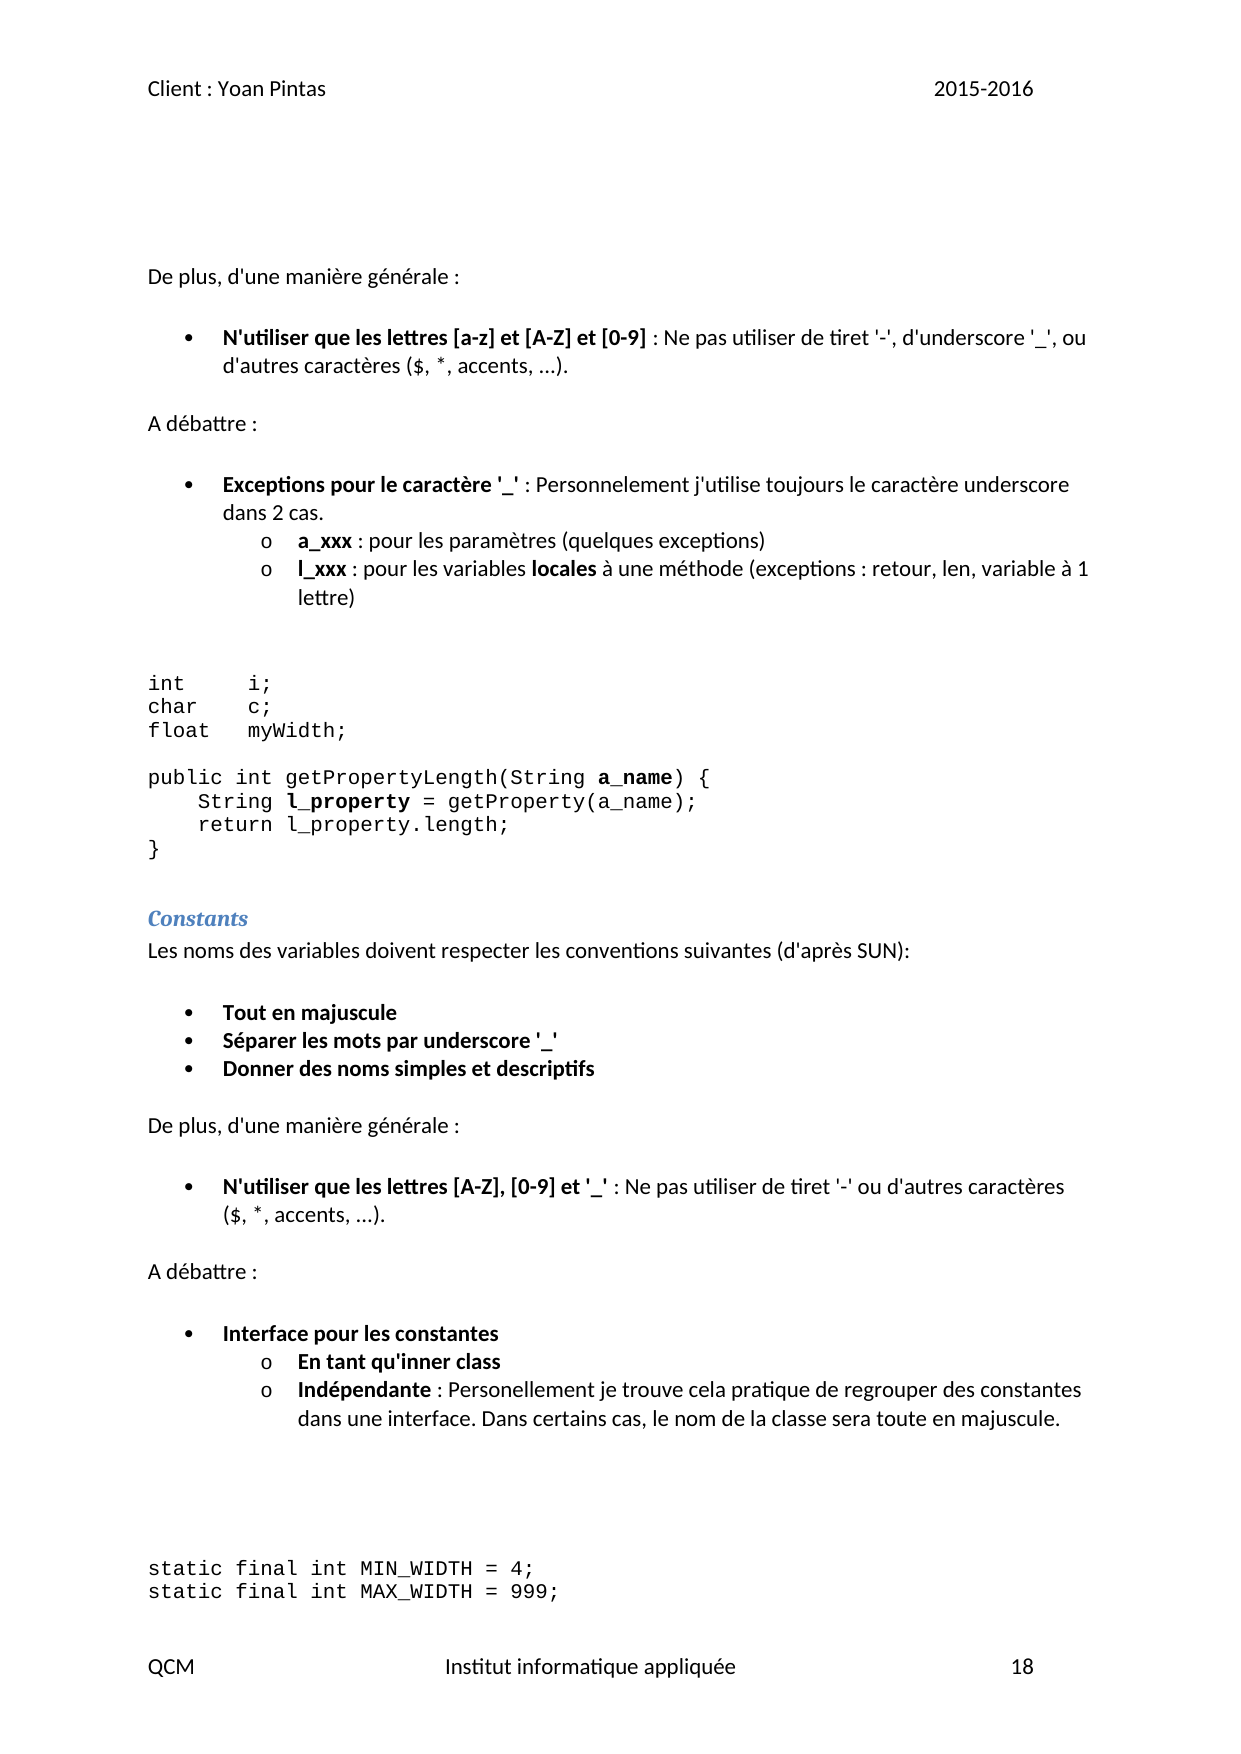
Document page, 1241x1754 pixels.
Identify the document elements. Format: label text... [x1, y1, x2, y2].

list Indépendante : Personellement je trouve cela pratique de regrouper des constantes dans une interface. Dans certains cas, le nom de la classe sera toute en majuscule. [260, 1375, 1092, 1432]
list a_xxx : pour les paramètres (quelques exceptions) [260, 526, 1092, 554]
list l_xxx : pour les variables locales à une méthode (exceptions : retour, len, variable à 1 lettre) [260, 554, 1092, 611]
text float myWidth; [148, 720, 1092, 743]
list Donner des noms simples et descriptifs [185, 1054, 1092, 1082]
text static final int MAX_WIDTH = 999; [148, 1581, 1092, 1605]
list Tout en majuscule [185, 998, 1092, 1026]
list Séparer les mots par underscore '_' [185, 1026, 1092, 1054]
text A débattre : [148, 409, 1092, 437]
text return l_property.length; [148, 814, 1092, 838]
text Les noms des variables doivent respecter les conventions suivantes (d'après SUN): [148, 936, 1092, 964]
text String l_property = getProperty(a_name); [148, 791, 1092, 814]
text public int getPropertyLength(String a_name) { [148, 767, 1092, 791]
list N'utiliser que les lettres [A-Z], [0-9] et '_' : Ne pas utiliser de tiret '-' ou d'autres caractères ($, *, accents, ...). [185, 1172, 1092, 1228]
list Exceptions pour le caractère '_' : Personnelement j'utilise toujours le caractère underscore dans 2 cas. [185, 470, 1092, 526]
text char c; [148, 696, 1092, 720]
subtitle Constants [148, 906, 1092, 932]
text int i; [148, 672, 1092, 696]
text static final int MIN_WIDTH = 4; [148, 1558, 1092, 1581]
text De plus, d'une manière générale : [148, 262, 1092, 290]
list En tant qu'inner class [260, 1347, 1092, 1375]
text De plus, d'une manière générale : [148, 1111, 1092, 1139]
text } [148, 838, 1092, 862]
list N'utiliser que les lettres [a-z] et [A-Z] et [0-9] : Ne pas utiliser de tiret '-', d'underscore '_', ou d'autres caractères ($, *, accents, ...). [185, 323, 1092, 379]
list Interface pour les constantes [185, 1319, 1092, 1347]
text A débattre : [148, 1257, 1092, 1286]
